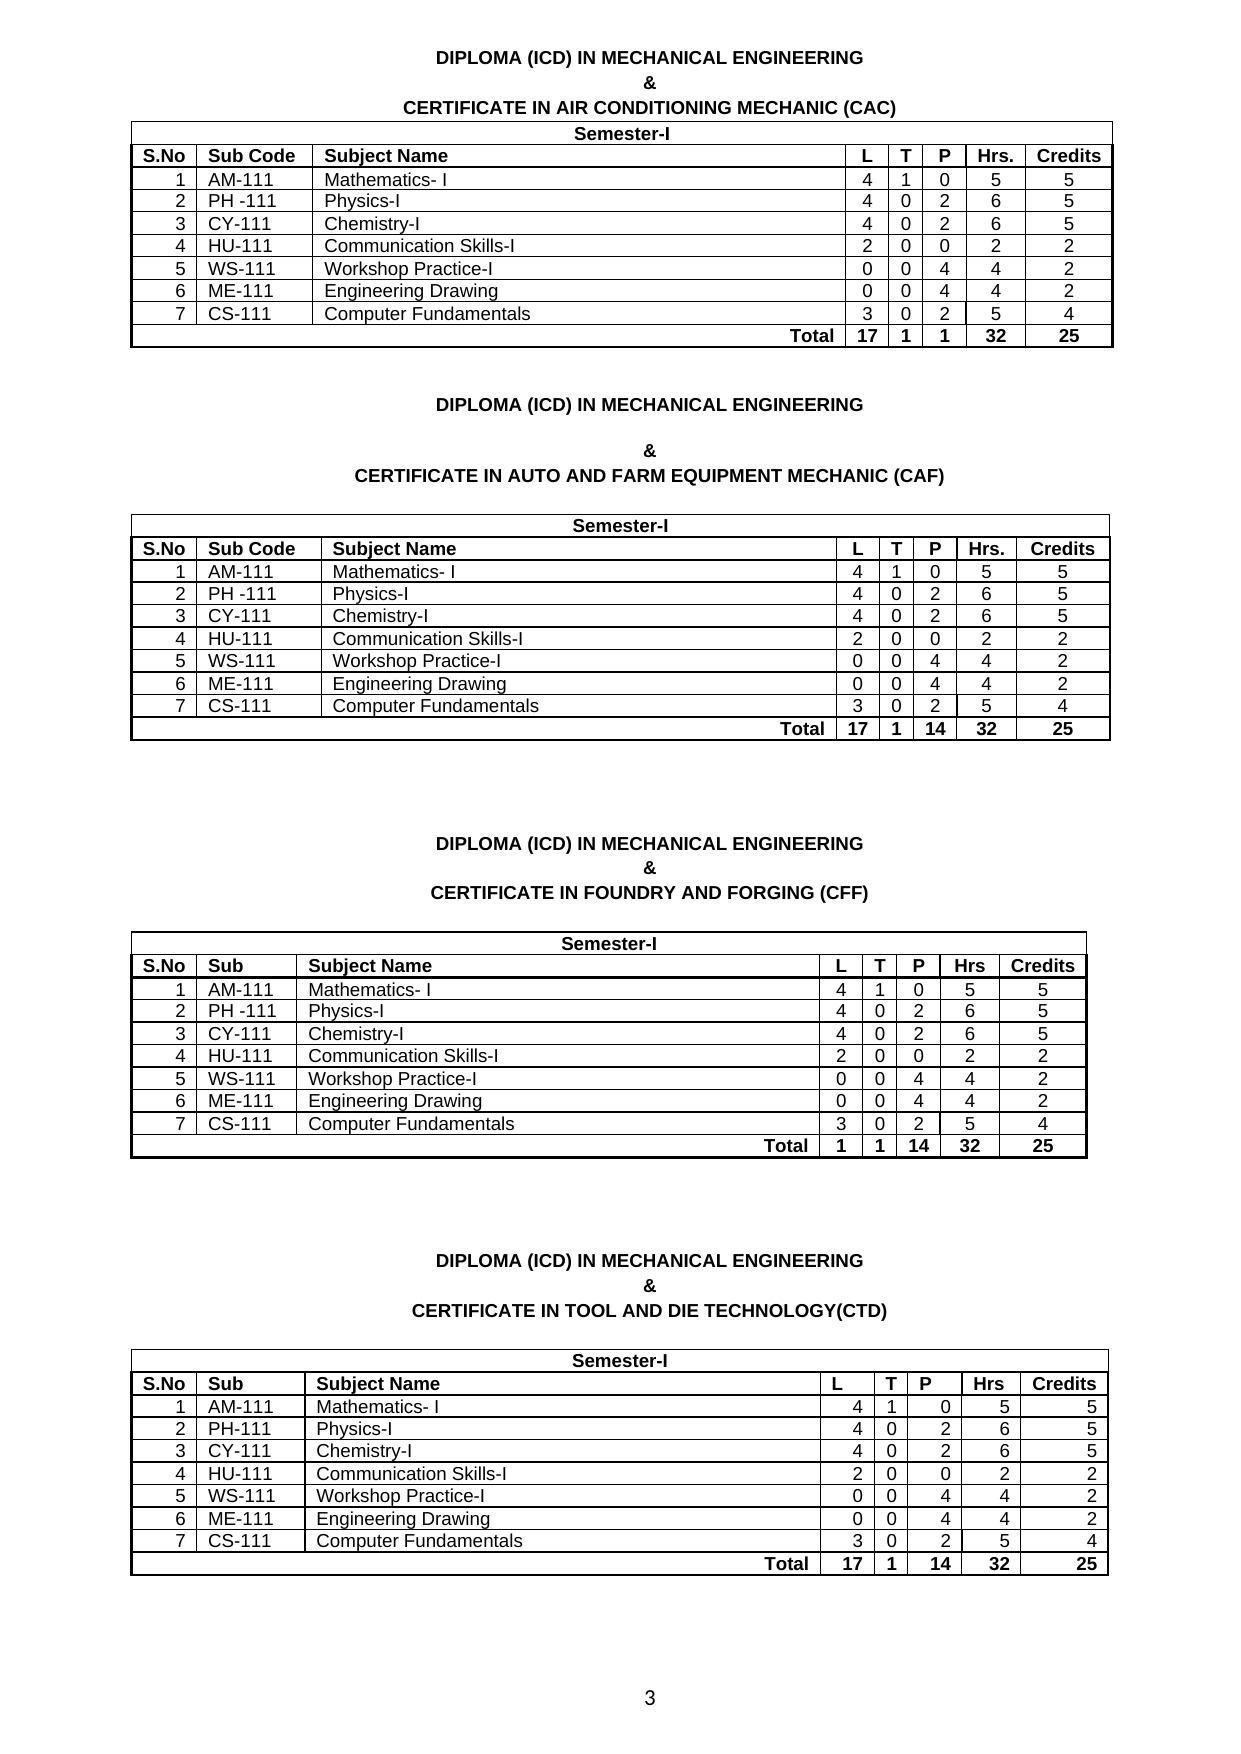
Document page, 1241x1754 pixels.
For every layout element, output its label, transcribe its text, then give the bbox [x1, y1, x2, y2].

table_cell Physics-I [313, 190, 845, 211]
table_cell [197, 718, 321, 739]
table_cell 5 [1000, 1000, 1085, 1021]
table_cell Communication Skills-I [297, 1045, 819, 1066]
table_cell 3 [133, 605, 196, 626]
table_cell Workshop Practice-I [297, 1068, 819, 1089]
table_cell CY-111 [197, 1023, 296, 1044]
table_cell 5 [133, 257, 196, 279]
table_cell 4 [908, 1508, 961, 1529]
table_cell Chemistry-I [322, 605, 836, 626]
table_cell [133, 325, 197, 346]
table_cell Physics-I [297, 1000, 819, 1021]
table_cell 3 [133, 1440, 196, 1461]
table_cell 17 [837, 718, 879, 739]
table_cell Engineering Drawing [322, 673, 836, 694]
table_cell 4 [821, 1440, 874, 1461]
table_cell 32 [967, 325, 1025, 346]
table_header Semester-I [132, 933, 1086, 954]
table_cell 2 [1000, 1068, 1085, 1089]
table_cell PH -111 [197, 190, 312, 211]
table_cell 2 [1026, 257, 1111, 279]
table_cell HU-111 [197, 628, 321, 649]
table_cell Hrs. [958, 538, 1016, 559]
table_cell 3 [821, 1530, 874, 1551]
table_cell 4 [846, 168, 888, 189]
table_cell CY-111 [197, 1440, 304, 1461]
table_cell 5 [962, 1396, 1020, 1416]
table_cell 2 [897, 1023, 940, 1044]
table_cell Computer Fundamentals [297, 1113, 819, 1134]
table_cell Total [305, 1553, 820, 1574]
table_cell Sub Code [197, 538, 321, 559]
table_cell Total [321, 718, 836, 739]
table_cell Communication Skills-I [306, 1463, 820, 1484]
table_cell 5 [1021, 1396, 1107, 1416]
table_cell 5 [1021, 1418, 1107, 1439]
table_cell Engineering Drawing [313, 280, 845, 301]
table_cell 0 [880, 650, 913, 671]
table_cell PH -111 [197, 583, 321, 604]
table_cell 4 [957, 673, 1016, 694]
table_cell 2 [914, 605, 956, 626]
table_cell CS-111 [197, 302, 312, 324]
table_cell Communication Skills-I [322, 628, 836, 649]
table_cell 0 [897, 979, 940, 999]
table_cell 2 [962, 1463, 1020, 1484]
table_cell Credits [1000, 955, 1085, 976]
table_cell 2 [1017, 673, 1109, 694]
table_cell 0 [889, 302, 922, 324]
text CERTIFICATE IN AUTO AND FARM EQUIPMENT MECHANIC (CAF) [133, 464, 1166, 486]
table_cell 3 [820, 1113, 862, 1134]
table_cell L [820, 955, 862, 976]
table_cell 2 [846, 235, 888, 256]
table_cell S.No [133, 538, 196, 559]
table_cell AM-111 [197, 561, 321, 581]
table_cell 7 [133, 695, 196, 716]
table_cell 3 [846, 302, 888, 324]
table_cell 0 [880, 673, 913, 694]
table_cell 0 [875, 1418, 907, 1439]
table_cell 2 [133, 1418, 196, 1439]
table_cell 5 [133, 650, 196, 671]
table_cell 2 [914, 583, 956, 604]
table_cell 32 [962, 1553, 1020, 1574]
table_cell 0 [923, 235, 966, 256]
table_cell 4 [914, 650, 956, 671]
table_cell 4 [897, 1068, 940, 1089]
table_cell [133, 1553, 197, 1574]
table_cell 4 [820, 979, 862, 999]
table_cell 17 [846, 325, 888, 346]
table_cell 4 [967, 280, 1025, 301]
table_cell L [837, 538, 879, 559]
table_cell 25 [1021, 1553, 1107, 1574]
table_cell L [846, 145, 888, 166]
table_cell WS-111 [197, 650, 321, 671]
table_cell Engineering Drawing [297, 1090, 819, 1111]
table_cell 2 [941, 1045, 999, 1066]
table_cell 4 [133, 1463, 196, 1484]
table_cell 0 [863, 1045, 896, 1066]
table_cell 0 [821, 1508, 874, 1529]
table_cell 0 [863, 1113, 896, 1134]
text & [133, 1274, 1166, 1296]
table_cell ME-111 [197, 1090, 296, 1111]
table_cell 4 [967, 257, 1025, 279]
table_cell 1 [889, 325, 922, 346]
table_cell 4 [923, 257, 966, 279]
table_cell 5 [1000, 979, 1085, 999]
table_cell 2 [1000, 1090, 1085, 1111]
table_cell 0 [889, 280, 922, 301]
table_cell 7 [133, 1113, 196, 1134]
table_cell 14 [914, 718, 956, 739]
table_cell 0 [880, 628, 913, 649]
table_cell 5 [1017, 605, 1109, 626]
table_cell Physics-I [306, 1418, 820, 1439]
table_cell Communication Skills-I [313, 235, 845, 256]
table_cell T [880, 538, 913, 559]
table_cell 0 [914, 628, 956, 649]
table_cell 1 [875, 1396, 907, 1416]
table_cell 14 [908, 1553, 961, 1574]
table_cell 25 [1000, 1135, 1085, 1156]
table_cell 6 [941, 1023, 999, 1044]
table_cell 0 [880, 605, 913, 626]
table_cell CS-111 [197, 1113, 296, 1134]
table_cell Engineering Drawing [306, 1508, 820, 1529]
table_cell 5 [1017, 561, 1109, 581]
table_cell Hrs. [941, 955, 999, 976]
table_cell PH -111 [197, 1000, 296, 1021]
table_cell 4 [820, 1000, 862, 1021]
table_cell 0 [863, 1068, 896, 1089]
text DIPLOMA (ICD) IN MECHANICAL ENGINEERING [133, 1250, 1166, 1271]
table_cell CS-111 [197, 1530, 304, 1551]
table_cell 5 [1021, 1440, 1107, 1461]
table_cell 6 [133, 673, 196, 694]
table_cell 4 [1000, 1113, 1085, 1134]
table_cell Mathematics- I [322, 561, 836, 581]
table_cell 0 [821, 1485, 874, 1506]
table_cell 0 [875, 1508, 907, 1529]
table_cell 3 [133, 1023, 196, 1044]
table_cell 1 [889, 168, 922, 189]
table_cell 2 [908, 1418, 961, 1439]
table_cell HU-111 [197, 235, 312, 256]
table_cell 1 [133, 561, 196, 581]
table_cell Workshop Practice-I [322, 650, 836, 671]
table_cell 4 [908, 1485, 961, 1506]
table_cell Chemistry-I [313, 212, 845, 234]
text DIPLOMA (ICD) IN MECHANICAL ENGINEERING [133, 394, 1166, 416]
table_cell 2 [923, 190, 966, 211]
table_cell 0 [846, 257, 888, 279]
table_cell 4 [1021, 1530, 1107, 1551]
table_cell Subject Name [297, 955, 819, 976]
table_cell 2 [923, 302, 965, 324]
table_cell 4 [962, 1485, 1020, 1506]
table_cell 4 [821, 1396, 874, 1416]
table_cell Computer Fundamentals [313, 302, 845, 324]
table_cell P [914, 538, 956, 559]
table_cell 2 [897, 1000, 940, 1021]
table_cell 2 [1026, 235, 1111, 256]
table_cell 5 [941, 1113, 999, 1134]
text DIPLOMA (ICD) IN MECHANICAL ENGINEERING [133, 47, 1166, 68]
table_cell 2 [923, 212, 966, 234]
table_cell Chemistry-I [306, 1440, 820, 1461]
table_cell 0 [880, 583, 913, 604]
table_cell 3 [133, 212, 196, 234]
table_cell 0 [820, 1090, 862, 1111]
table_cell 0 [875, 1530, 907, 1551]
table_cell 5 [967, 302, 1025, 324]
table_cell 5 [1026, 190, 1111, 211]
table_cell 25 [1017, 718, 1109, 739]
table_cell 4 [897, 1090, 940, 1111]
table_cell 0 [863, 1000, 896, 1021]
table_cell 0 [889, 257, 922, 279]
table_cell 6 [957, 605, 1016, 626]
table_cell 1 [133, 979, 196, 999]
table_cell 4 [837, 583, 879, 604]
table_cell 6 [962, 1440, 1020, 1461]
table_cell 6 [962, 1418, 1020, 1439]
table_header Semester-I [132, 515, 1109, 536]
table_cell Subject Name [313, 145, 845, 166]
table_cell 4 [837, 605, 879, 626]
table_cell 4 [846, 190, 888, 211]
table_cell 0 [837, 650, 879, 671]
table_cell Mathematics- I [306, 1396, 820, 1416]
table_cell 5 [941, 979, 999, 999]
table_cell 4 [914, 673, 956, 694]
table_cell 5 [1017, 583, 1109, 604]
table_cell 4 [821, 1418, 874, 1439]
table_cell 2 [1017, 628, 1109, 649]
table_cell AM-111 [197, 979, 296, 999]
table_cell ME-111 [197, 1508, 304, 1529]
table_cell 1 [880, 718, 913, 739]
table_header Semester-I [132, 122, 1112, 144]
table_cell [133, 718, 197, 739]
table_cell 0 [923, 168, 966, 189]
table_cell 5 [967, 168, 1025, 189]
text & [133, 72, 1166, 93]
table_cell 1 [880, 561, 913, 581]
table_cell 0 [908, 1463, 961, 1484]
text DIPLOMA (ICD) IN MECHANICAL ENGINEERING [133, 832, 1166, 854]
table_cell CY-111 [197, 605, 321, 626]
table_cell Credits [1026, 145, 1111, 166]
table_cell P [908, 1373, 961, 1394]
table_cell AM-111 [197, 168, 312, 189]
table_cell CS-111 [197, 695, 321, 716]
table_cell P [923, 145, 965, 166]
table_cell 2 [914, 695, 956, 716]
table_cell 6 [967, 212, 1025, 234]
table_cell 0 [863, 1023, 896, 1044]
table_cell [197, 325, 313, 346]
table_cell 4 [941, 1090, 999, 1111]
table_cell 4 [923, 280, 966, 301]
table_cell Hrs. [963, 1373, 1020, 1394]
table_cell 2 [837, 628, 879, 649]
table_cell Hrs. [967, 145, 1025, 166]
table_cell 2 [133, 583, 196, 604]
table_cell S.No [133, 955, 196, 976]
table_cell PH-111 [197, 1418, 304, 1439]
table_cell 4 [133, 628, 196, 649]
table_cell 2 [957, 628, 1016, 649]
table_cell Subject Name [322, 538, 836, 559]
table_cell 7 [133, 1530, 196, 1551]
table_cell Computer Fundamentals [306, 1530, 820, 1551]
table_cell 0 [875, 1485, 907, 1506]
table_cell WS-111 [197, 1068, 296, 1089]
table_cell 2 [1026, 280, 1111, 301]
table_cell 2 [908, 1440, 961, 1461]
table_cell 0 [837, 673, 879, 694]
table_cell Total [297, 1135, 819, 1156]
table_cell HU-111 [197, 1045, 296, 1066]
table_cell Workshop Practice-I [306, 1485, 820, 1506]
table_cell ME-111 [197, 280, 312, 301]
table_cell 2 [908, 1530, 961, 1551]
table_cell T [889, 145, 922, 166]
table_cell Chemistry-I [297, 1023, 819, 1044]
table_cell 1 [863, 979, 896, 999]
table_cell 6 [941, 1000, 999, 1021]
table_cell Subject Name [306, 1373, 820, 1394]
text & [133, 439, 1166, 461]
table_cell 1 [133, 1396, 196, 1416]
table_cell Mathematics- I [313, 168, 845, 189]
table_cell 2 [967, 235, 1025, 256]
table_cell T [863, 955, 896, 976]
table_cell 4 [957, 650, 1016, 671]
table_cell Total [313, 325, 845, 346]
table_cell Mathematics- I [297, 979, 819, 999]
table_cell 2 [821, 1463, 874, 1484]
table_cell 5 [958, 695, 1016, 716]
table_cell 0 [863, 1090, 896, 1111]
table_cell 0 [820, 1068, 862, 1089]
table_cell 4 [941, 1068, 999, 1089]
table_cell 5 [1000, 1023, 1085, 1044]
table_cell 14 [897, 1135, 940, 1156]
table_cell 2 [1021, 1485, 1107, 1506]
table_cell 0 [889, 190, 922, 211]
table_cell 2 [1000, 1045, 1085, 1066]
table_cell [197, 1135, 297, 1156]
table_cell 4 [846, 212, 888, 234]
table_cell 0 [914, 561, 956, 581]
table_cell 0 [846, 280, 888, 301]
table_cell 4 [1026, 302, 1111, 324]
table_cell 1 [875, 1553, 907, 1574]
table_cell 6 [957, 583, 1016, 604]
table_cell 2 [897, 1113, 939, 1134]
table_cell 4 [820, 1023, 862, 1044]
text & [133, 857, 1166, 879]
table_cell Credits [1017, 538, 1109, 559]
table_cell 6 [133, 1090, 196, 1111]
table_cell Sub Code [197, 1373, 304, 1394]
table_cell 5 [133, 1068, 196, 1089]
table_cell 2 [133, 1000, 196, 1021]
table_cell ME-111 [197, 673, 321, 694]
table_cell S.No [133, 145, 196, 166]
table_cell 2 [1021, 1463, 1107, 1484]
table_cell AM-111 [197, 1396, 304, 1416]
table_cell 17 [821, 1553, 874, 1574]
table_cell 25 [1026, 325, 1111, 346]
table_cell 4 [1017, 695, 1109, 716]
table_cell 5 [963, 1530, 1020, 1551]
text CERTIFICATE IN AIR CONDITIONING MECHANIC (CAC) [133, 96, 1166, 118]
table_cell 4 [962, 1508, 1020, 1529]
table_cell WS-111 [197, 1485, 304, 1506]
table_cell 4 [837, 561, 879, 581]
table_cell 2 [1021, 1508, 1107, 1529]
table_cell 4 [133, 235, 196, 256]
table_cell 0 [908, 1396, 961, 1416]
table_cell 0 [897, 1045, 940, 1066]
table_cell 0 [880, 695, 913, 716]
table_cell [197, 1553, 305, 1574]
table_cell T [875, 1373, 907, 1394]
table_cell 2 [133, 190, 196, 211]
table_cell 0 [875, 1440, 907, 1461]
table_cell 5 [1026, 212, 1111, 234]
table_cell Physics-I [322, 583, 836, 604]
table_cell 5 [957, 561, 1016, 581]
table_cell [133, 1135, 197, 1156]
table_cell 6 [967, 190, 1025, 211]
table_cell 4 [133, 1045, 196, 1066]
table_cell 2 [1017, 650, 1109, 671]
table_cell 0 [875, 1463, 907, 1484]
table_cell 17 [820, 1135, 862, 1156]
text CERTIFICATE IN FOUNDRY AND FORGING (CFF) [133, 882, 1166, 903]
table_cell 6 [133, 280, 196, 301]
table_cell 5 [1026, 168, 1111, 189]
table_cell 32 [957, 718, 1016, 739]
text CERTIFICATE IN TOOL AND DIE TECHNOLOGY(CTD) [133, 1299, 1166, 1321]
table_cell 1 [863, 1135, 896, 1156]
table_cell Workshop Practice-I [313, 257, 845, 279]
table_cell P [897, 955, 939, 976]
table_cell 0 [889, 235, 922, 256]
table_header Semester-I [132, 1350, 1108, 1371]
table_cell Sub Code [197, 145, 312, 166]
table_cell 1 [133, 168, 196, 189]
table_cell 32 [941, 1135, 999, 1156]
table_cell 14 [923, 325, 966, 346]
table_cell 7 [133, 302, 196, 324]
table_cell Computer Fundamentals [322, 695, 836, 716]
table_cell Credits [1021, 1373, 1107, 1394]
table_cell 6 [133, 1508, 196, 1529]
table_cell 3 [837, 695, 879, 716]
table_cell CY-111 [197, 212, 312, 234]
table_cell L [821, 1373, 874, 1394]
table_cell WS-111 [197, 257, 312, 279]
table_cell 0 [889, 212, 922, 234]
table_cell HU-111 [197, 1463, 304, 1484]
table_cell S.No [133, 1373, 196, 1394]
table_cell 2 [820, 1045, 862, 1066]
table_cell Sub Code [197, 955, 296, 976]
table_cell 5 [133, 1485, 196, 1506]
